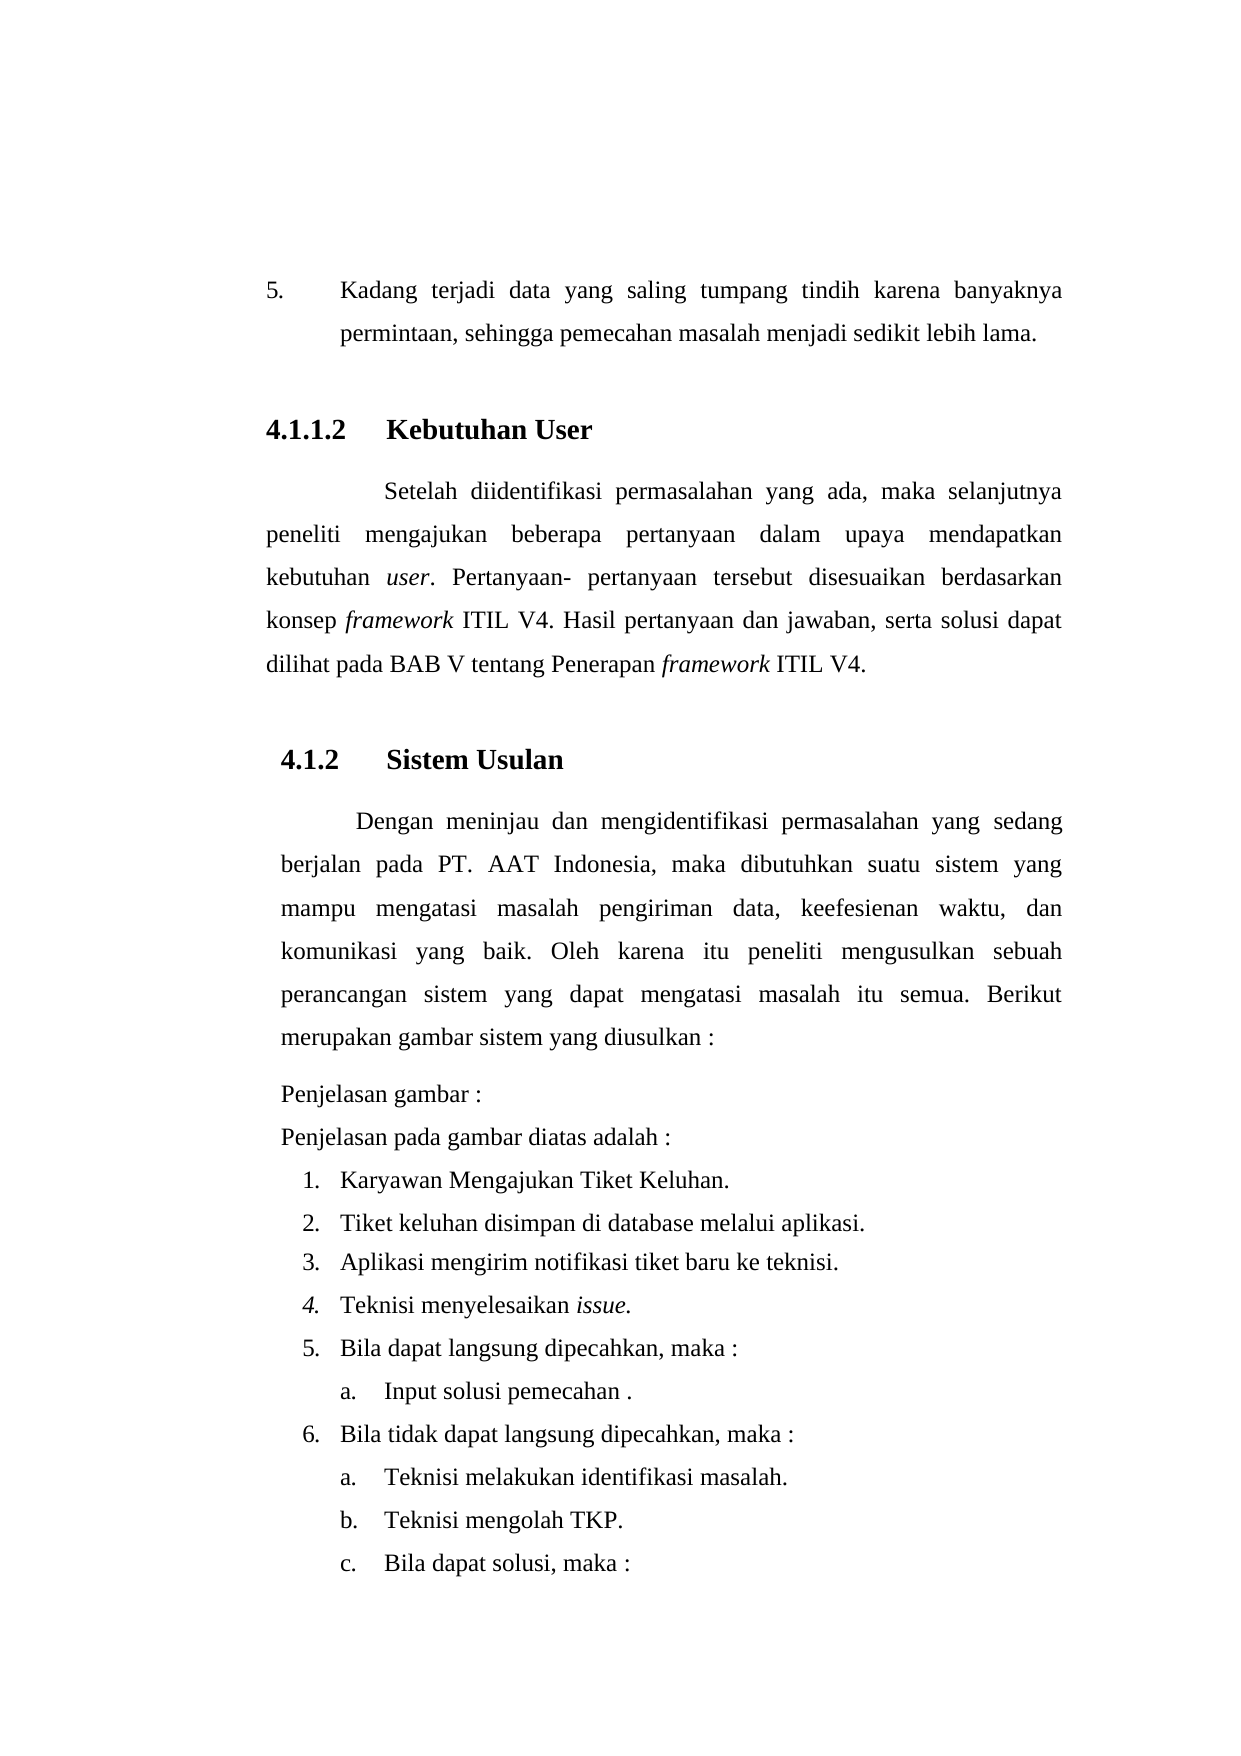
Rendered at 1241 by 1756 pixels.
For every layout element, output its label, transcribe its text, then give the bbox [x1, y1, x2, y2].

list Tiket keluhan disimpan di database melalui aplikasi. [302, 1208, 1063, 1237]
list Bila dapat langsung dipecahkan, maka : [302, 1333, 1063, 1362]
list Bila tidak dapat langsung dipecahkan, maka : [302, 1419, 1063, 1448]
list Kadang terjadi data yang saling tumpang tindih karena banyaknya permintaan, sehingga pemecahan masalah menjadi sedikit lebih lama. [266, 275, 1063, 347]
list Input solusi pemecahan . [340, 1376, 1063, 1405]
text Dengan meninjau dan mengidentifikasi permasalahan yang sedang berjalan pada PT. AAT Indonesia, maka dibutuhkan suatu sistem yang mampu mengatasi masalah pengiriman data, keefesienan waktu, dan komunikasi yang baik. Oleh karena itu peneliti mengusulkan sebuah perancangan sistem yang dapat mengatasi masalah itu semua. Berikut merupakan gambar sistem yang diusulkan : [281, 806, 1063, 1051]
text 4.1.2 Sistem Usulan [281, 742, 1063, 776]
text Setelah diidentifikasi permasalahan yang ada, maka selanjutnya peneliti mengajukan beberapa pertanyaan dalam upaya mendapatkan kebutuhan user. Pertanyaan- pertanyaan tersebut disesuaikan berdasarkan konsep framework ITIL V4. Hasil pertanyaan dan jawaban, serta solusi dapat dilihat pada BAB V tentang Penerapan framework ITIL V4. [266, 476, 1063, 677]
list Teknisi menyelesaikan issue. [302, 1290, 1063, 1318]
list Bila dapat solusi, maka : [340, 1548, 1063, 1577]
list Karyawan Mengajukan Tiket Keluhan. [302, 1166, 1063, 1194]
text Penjelasan gambar : [281, 1079, 1063, 1108]
text 4.1.1.2 Kebutuhan User [266, 412, 1063, 445]
text Penjelasan pada gambar diatas adalah : [281, 1122, 1063, 1151]
list Teknisi mengolah TKP. [340, 1505, 1063, 1534]
list Teknisi melakukan identifikasi masalah. [340, 1462, 1063, 1491]
list Aplikasi mengirim notifikasi tiket baru ke teknisi. [302, 1247, 1063, 1275]
